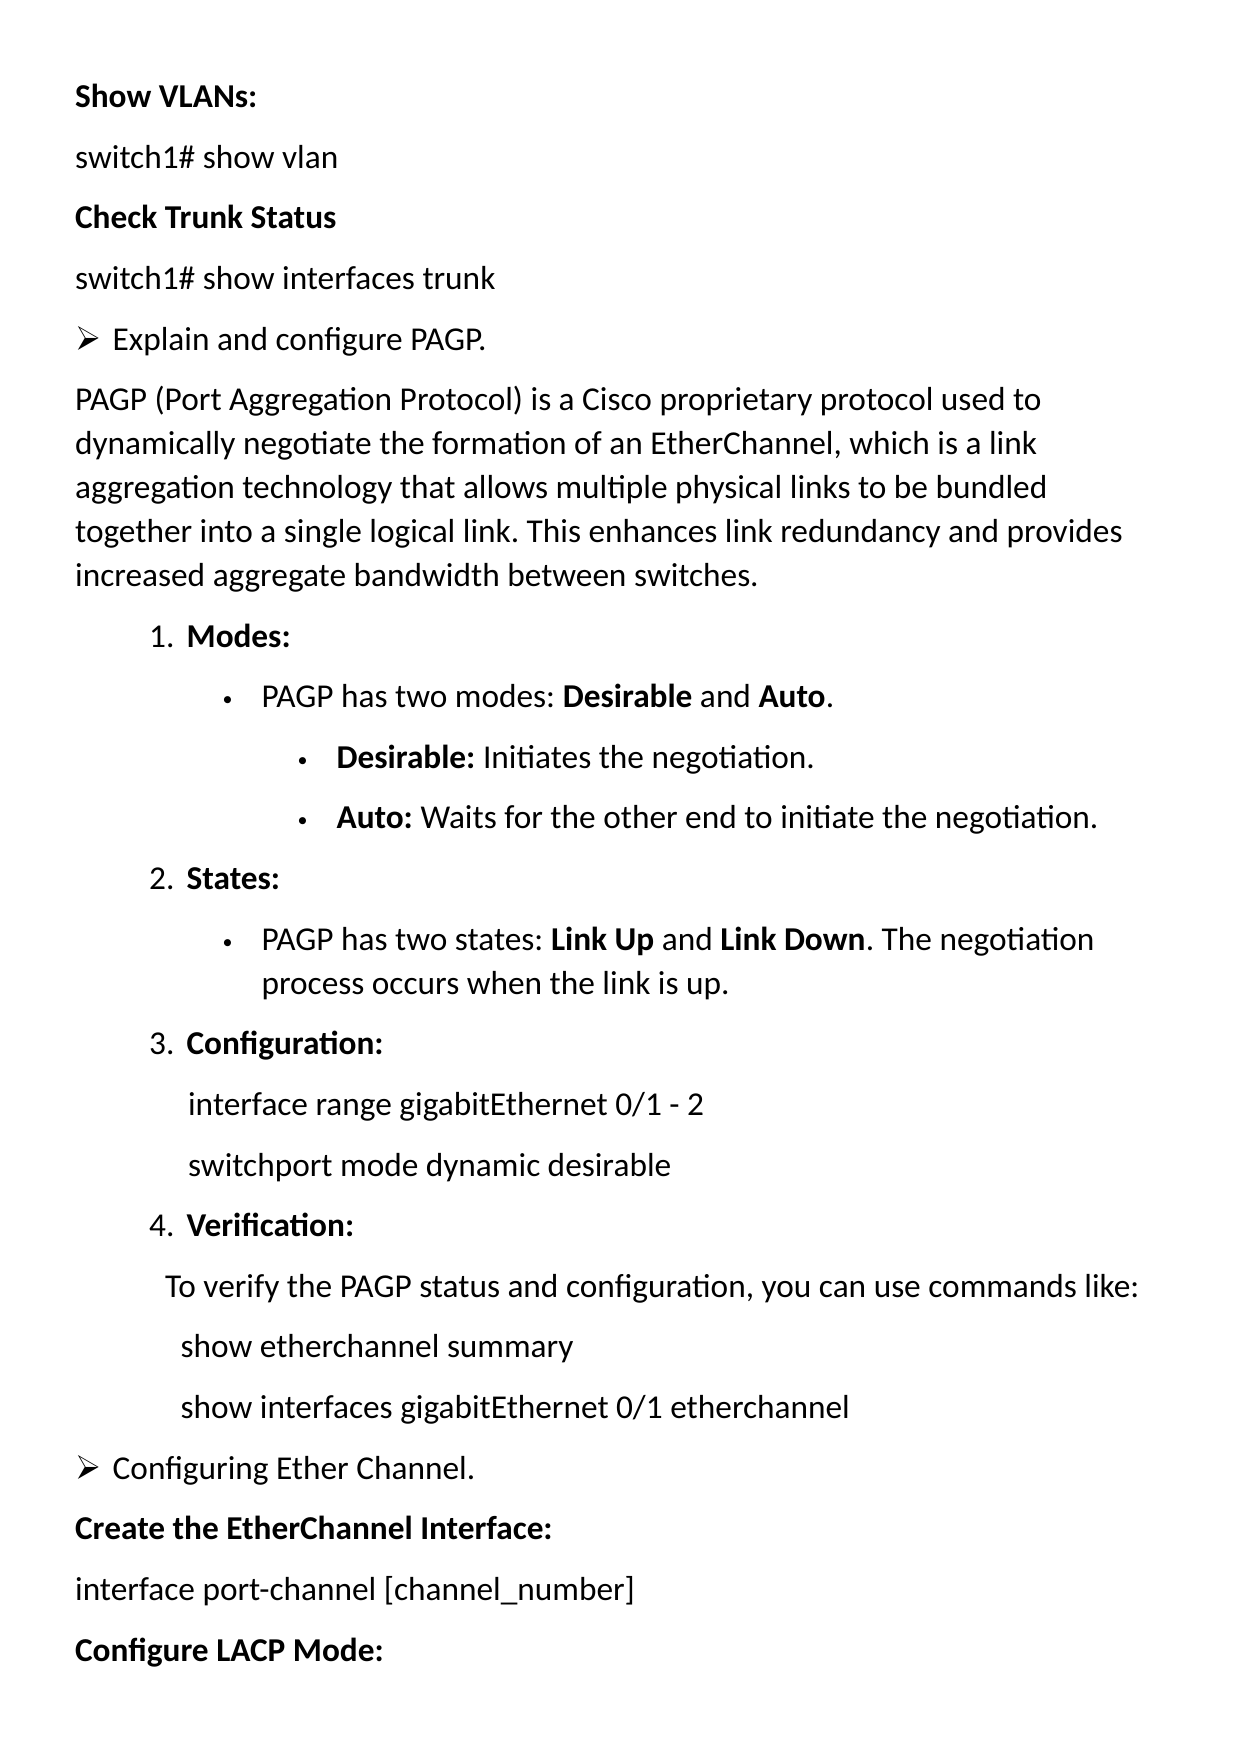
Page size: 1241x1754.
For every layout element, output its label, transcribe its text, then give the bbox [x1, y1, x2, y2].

text Configure LACP Mode: [75, 1628, 1165, 1669]
list Modes: [149, 614, 1165, 655]
text show interfaces gigabitEthernet 0/1 etherchannel [75, 1386, 1165, 1427]
text Create the EtherChannel Interface: [75, 1507, 1165, 1548]
list PAGP has two modes: Desirable and Auto. [224, 675, 1165, 716]
list Configuring Ether Channel. [75, 1447, 1165, 1487]
text PAGP (Port Aggregation Protocol) is a Cisco proprietary protocol used to dynamically negotiate the formation of an EtherChannel, which is a link aggregation technology that allows multiple physical links to be bundled together into a single logical link. This enhances link redundancy and provides increased aggregate bandwidth between switches. [75, 378, 1165, 595]
text switchport mode dynamic desirable [75, 1143, 1165, 1184]
text interface port-channel [channel_number] [75, 1568, 1165, 1609]
text To verify the PAGP status and configuration, you can use commands like: [112, 1265, 1165, 1306]
text show etherchannel summary [75, 1325, 1165, 1366]
text Check Trunk Status [75, 196, 1165, 237]
text switch1# show interfaces trunk [75, 257, 1165, 298]
list Configuration: [149, 1022, 1165, 1063]
list Desirable: Initiates the negotiation. [299, 736, 1165, 777]
text interface range gigabitEthernet 0/1 - 2 [75, 1083, 1165, 1124]
list Auto: Waits for the other end to initiate the negotiation. [299, 796, 1165, 837]
text Show VLANs: [75, 75, 1165, 116]
list PAGP has two states: Link Up and Link Down. The negotiation process occurs when the link is up. [224, 918, 1165, 1002]
list Explain and configure PAGP. [75, 317, 1165, 358]
text switch1# show vlan [75, 136, 1165, 176]
list Verification: [149, 1204, 1165, 1245]
list States: [149, 857, 1165, 898]
